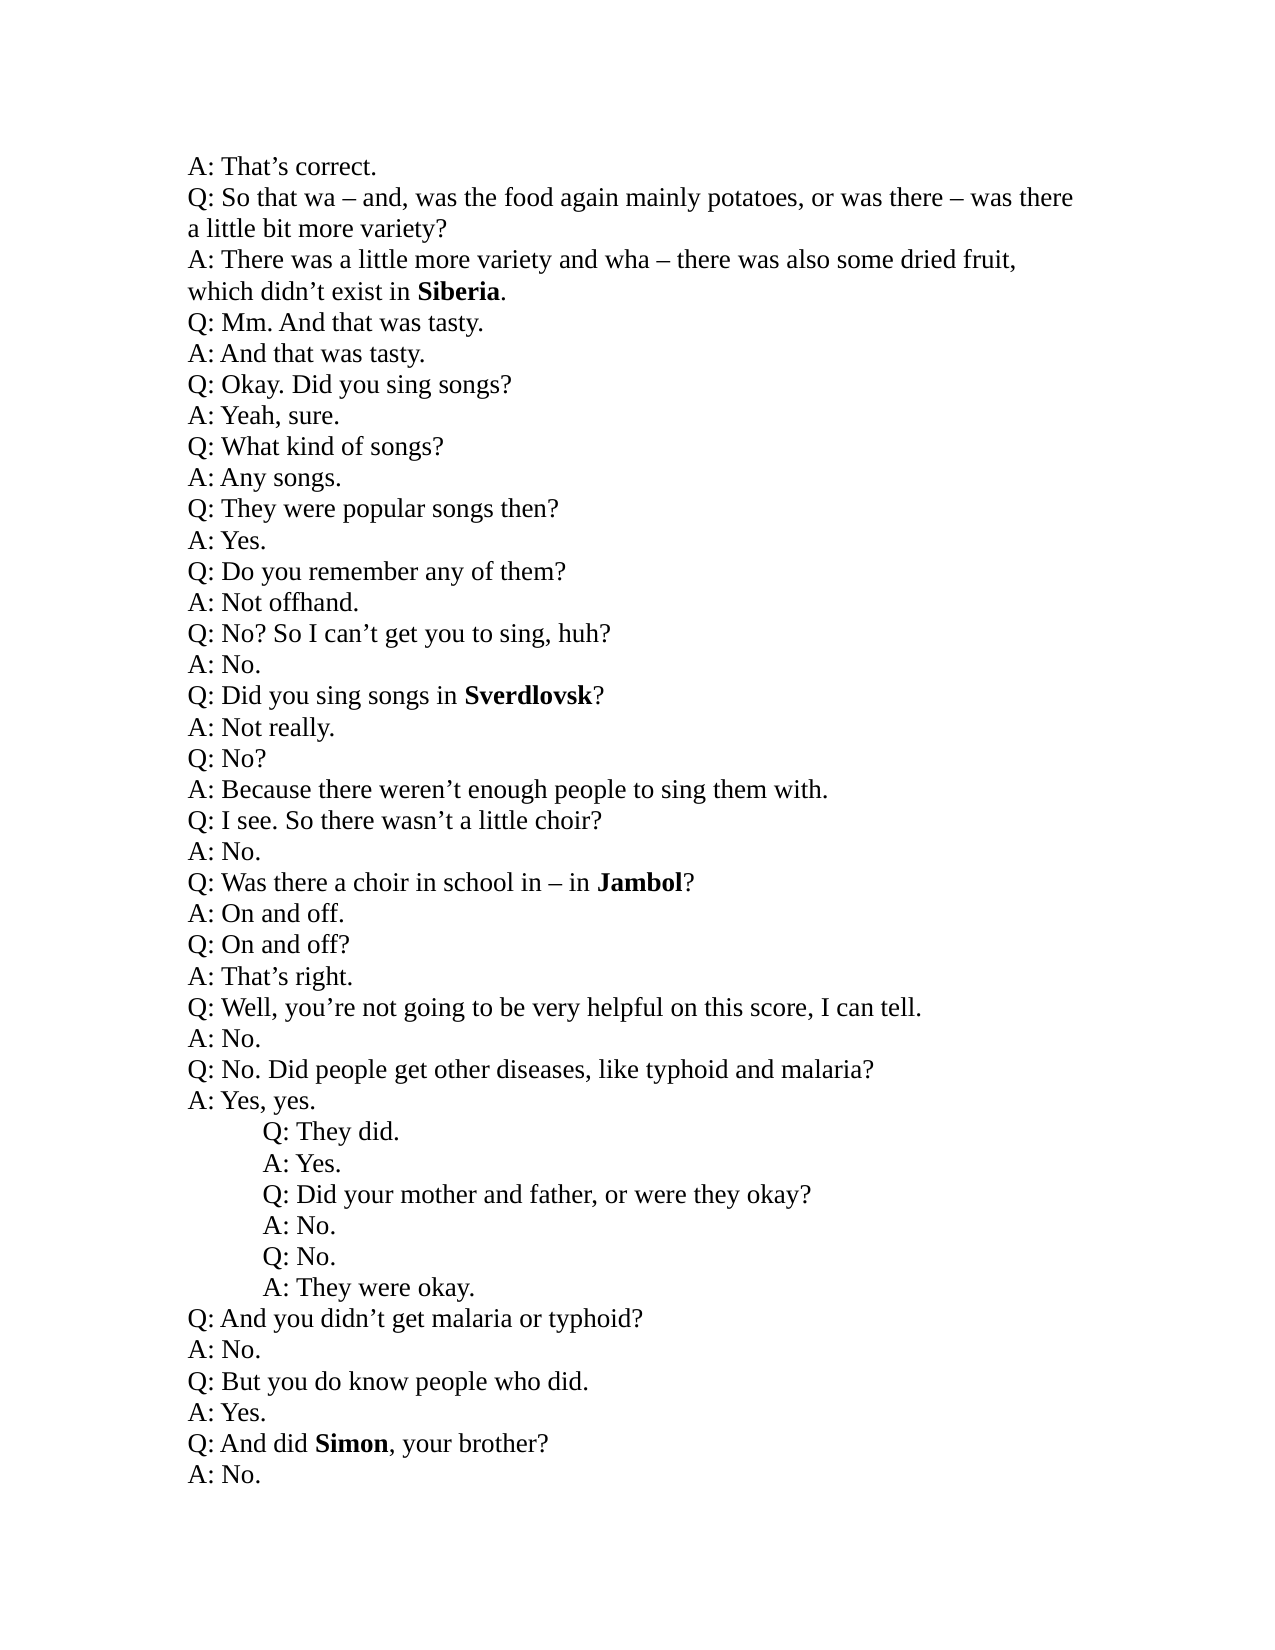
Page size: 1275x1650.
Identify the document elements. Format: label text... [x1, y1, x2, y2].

text Q: No? So I can’t get you to sing, huh? [187, 617, 1087, 648]
text A: And that was tasty. [187, 337, 1087, 368]
text Q: No. Did people get other diseases, like typhoid and malaria? [187, 1053, 1087, 1084]
text Q: They were popular songs then? [187, 493, 1087, 524]
text Q: And did Simon, your brother? [187, 1427, 1087, 1458]
text A: No. [187, 648, 1087, 679]
text Q: Well, you’re not going to be very helpful on this score, I can tell. [187, 991, 1087, 1022]
text Q: So that wa – and, was the food again mainly potatoes, or was there – was there a little bit more variety? [187, 181, 1087, 243]
text Q: And you didn’t get malaria or typhoid? [187, 1302, 1087, 1333]
text Q: Did your mother and father, or were they okay? [262, 1178, 1087, 1209]
text A: On and off. [187, 897, 1087, 929]
text A: Not really. [187, 711, 1087, 742]
text A: There was a little more variety and wha – there was also some dried fruit, which didn’t exist in Siberia. [187, 243, 1087, 306]
text A: No. [262, 1209, 1087, 1240]
text Q: On and off? [187, 929, 1087, 960]
text A: No. [187, 1458, 1087, 1489]
text Q: What kind of songs? [187, 430, 1087, 461]
text A: Any songs. [187, 461, 1087, 493]
text A: Yes, yes. [187, 1084, 1087, 1116]
text A: Yes. [187, 1396, 1087, 1427]
text A: They were okay. [262, 1271, 1087, 1302]
text A: No. [187, 835, 1087, 866]
text A: Yes. [262, 1147, 1087, 1178]
text A: That’s right. [187, 960, 1087, 991]
text Q: Okay. Did you sing songs? [187, 368, 1087, 399]
text Q: Was there a choir in school in – in Jambol? [187, 866, 1087, 897]
text Q: But you do know people who did. [187, 1365, 1087, 1396]
text Q: No? [187, 742, 1087, 773]
text Q: No. [262, 1240, 1087, 1271]
text A: Not offhand. [187, 586, 1087, 617]
text A: Yes. [187, 524, 1087, 555]
text Q: Mm. And that was tasty. [187, 306, 1087, 337]
text A: Yeah, sure. [187, 399, 1087, 430]
text Q: Did you sing songs in Sverdlovsk? [187, 679, 1087, 711]
text A: That’s correct. [187, 150, 1087, 181]
text A: No. [187, 1333, 1087, 1365]
text A: No. [187, 1022, 1087, 1053]
text Q: Do you remember any of them? [187, 555, 1087, 586]
text Q: They did. [262, 1116, 1087, 1147]
text Q: I see. So there wasn’t a little choir? [187, 804, 1087, 835]
text A: Because there weren’t enough people to sing them with. [187, 773, 1087, 804]
